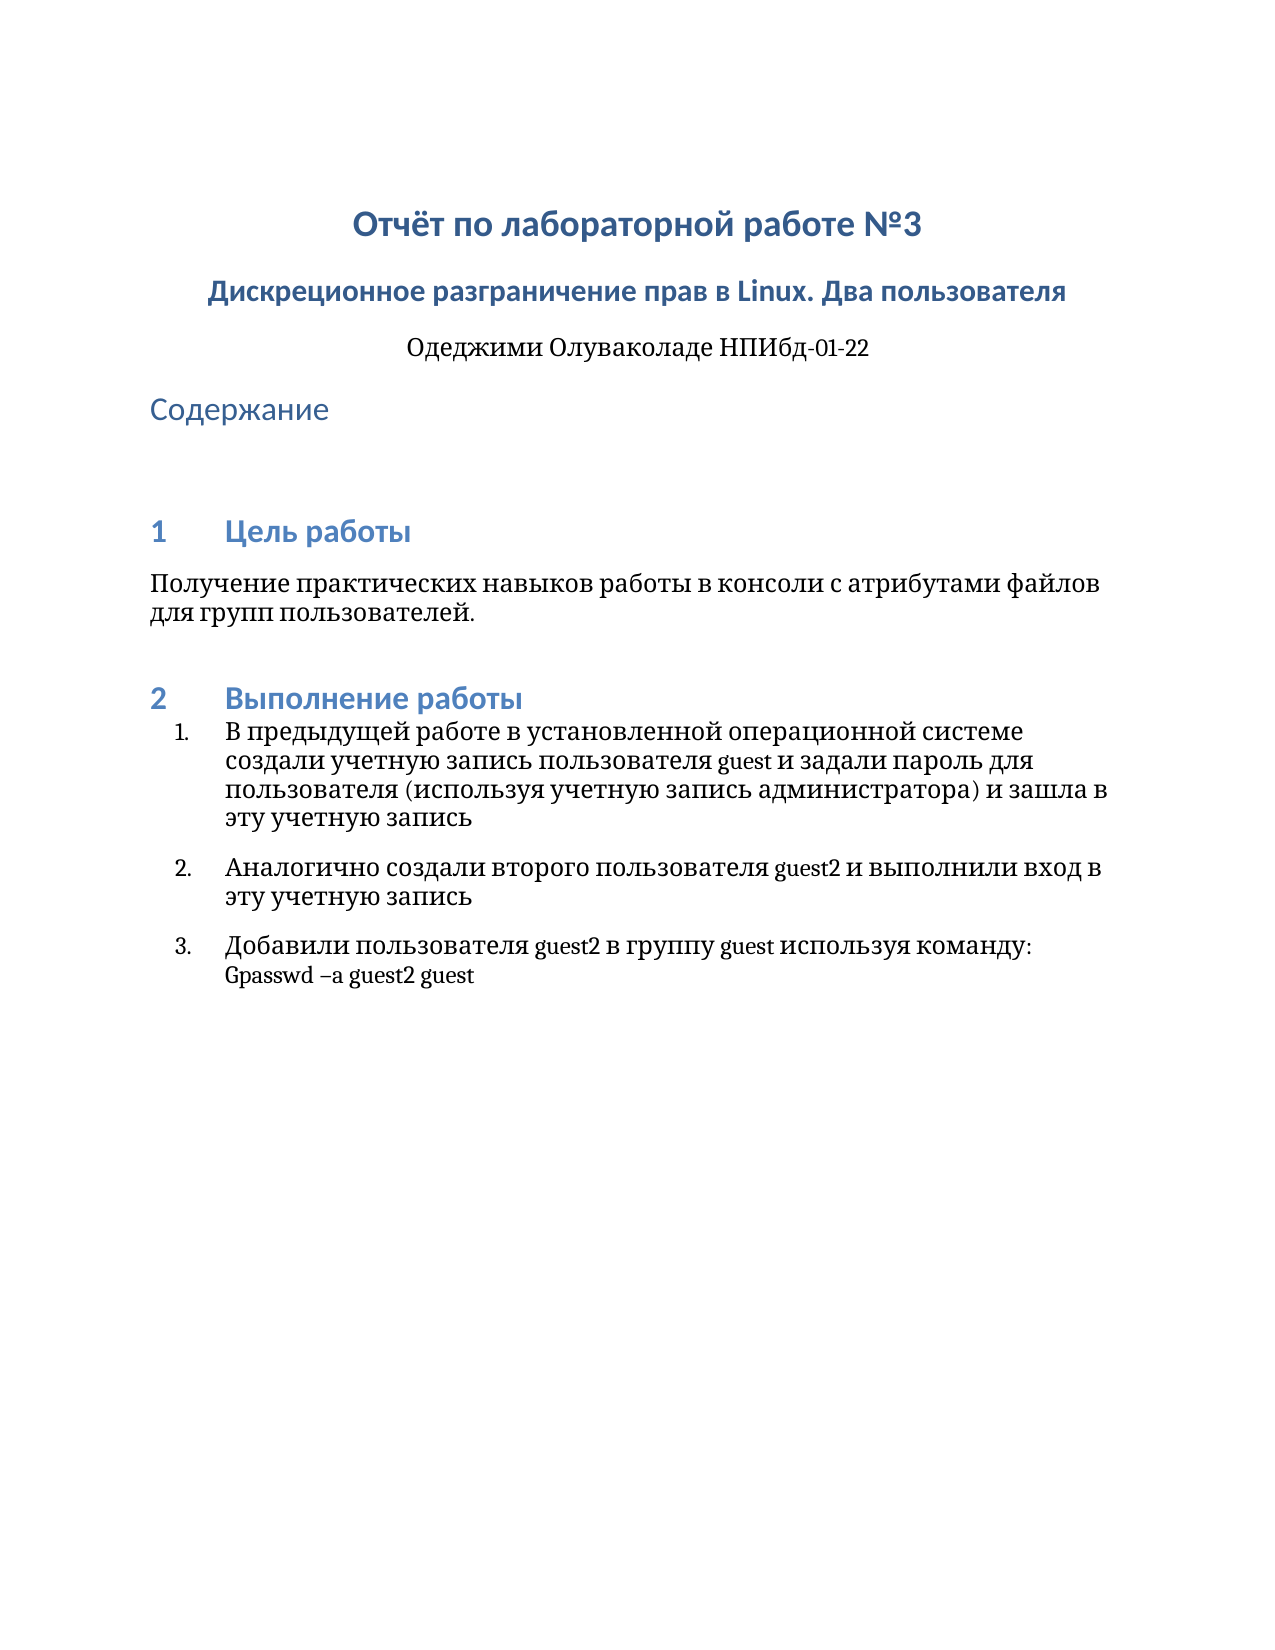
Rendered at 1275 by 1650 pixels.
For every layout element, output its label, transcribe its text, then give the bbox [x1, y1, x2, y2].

title Отчёт по лабораторной работе №3 [150, 200, 1125, 246]
text Одеджими Олуваколаде НПИбд-01-22 [150, 334, 1125, 363]
subtitle 2 Выполнение работы [150, 677, 1125, 718]
text Получение практических навыков работы в консоли с атрибутами файлов для групп пользователей. [150, 570, 1125, 627]
subtitle 1 Цель работы [150, 510, 1125, 551]
list Добавили пользователя guest2 в группу guest используя команду: Gpasswd –a guest2 guest [175, 932, 1125, 990]
list Аналогично создали второго пользователя guest2 и выполнили вход в эту учетную запись [175, 854, 1125, 911]
list В предыдущей работе в установленной операционной системе создали учетную запись пользователя guest и задали пароль для пользователя (используя учетную запись администратора) и зашла в эту учетную запись [175, 718, 1125, 833]
subtitle Дискреционное разграничение прав в Linux. Два пользователя [150, 271, 1125, 309]
